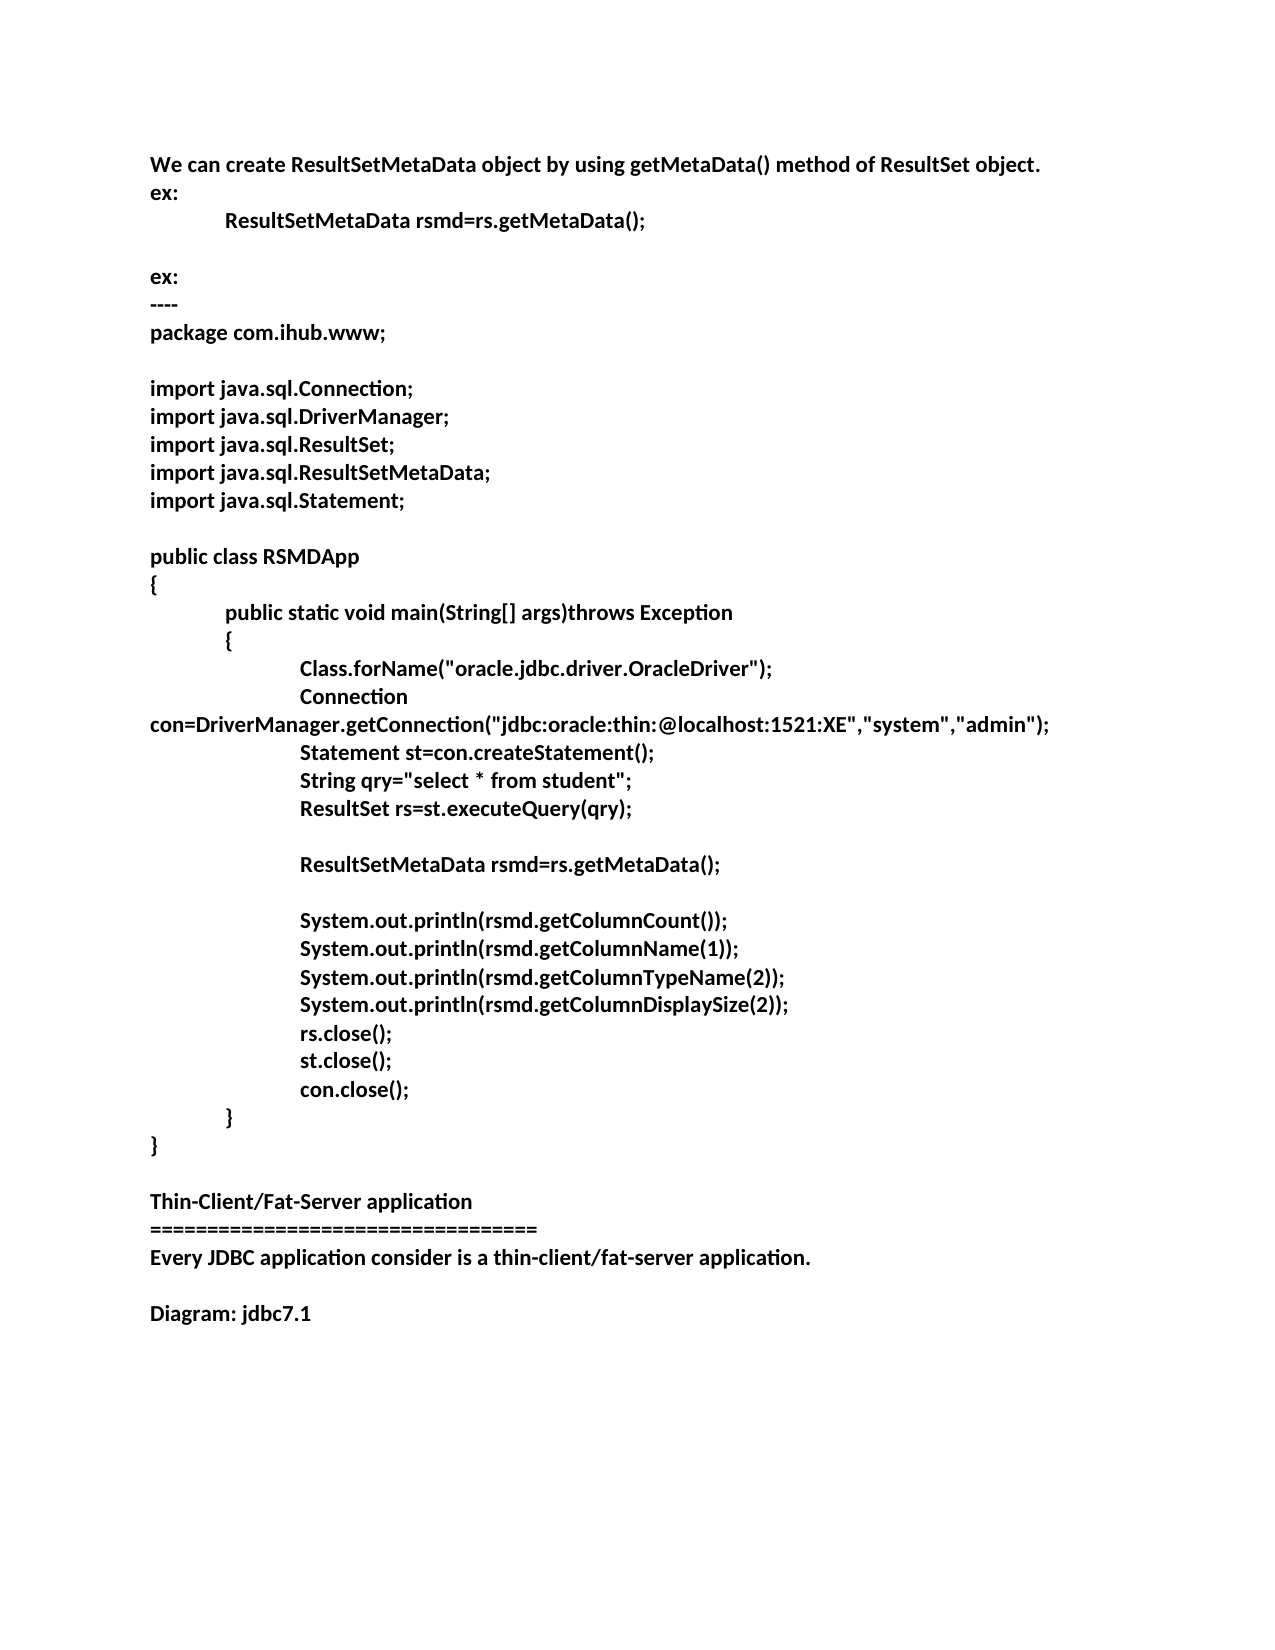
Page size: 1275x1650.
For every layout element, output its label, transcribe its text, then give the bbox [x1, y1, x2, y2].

text rs.close(); [150, 1019, 1125, 1047]
text { [150, 626, 1125, 654]
text import java.sql.Connection; [150, 374, 1125, 402]
text System.out.println(rsmd.getColumnTypeName(2)); [150, 963, 1125, 991]
text ResultSetMetaData rsmd=rs.getMetaData(); [150, 851, 1125, 878]
text st.close(); [150, 1047, 1125, 1075]
text System.out.println(rsmd.getColumnDisplaySize(2)); [150, 991, 1125, 1019]
text ex: [150, 262, 1125, 290]
text public class RSMDApp [150, 542, 1125, 570]
text } [150, 1103, 1125, 1131]
text import java.sql.DriverManager; [150, 402, 1125, 430]
text System.out.println(rsmd.getColumnName(1)); [150, 934, 1125, 963]
text Thin-Client/Fat-Server application [150, 1187, 1125, 1215]
text Diagram: jdbc7.1 [150, 1299, 1125, 1327]
text public static void main(String[] args)throws Exception [150, 598, 1125, 626]
text Statement st=con.createStatement(); [150, 738, 1125, 766]
text Class.forName("oracle.jdbc.driver.OracleDriver"); [150, 654, 1125, 682]
text package com.ihub.www; [150, 318, 1125, 346]
text We can create ResultSetMetaData object by using getMetaData() method of ResultSet object. [150, 150, 1125, 178]
text import java.sql.Statement; [150, 486, 1125, 514]
text ex: [150, 178, 1125, 206]
text System.out.println(rsmd.getColumnCount()); [150, 907, 1125, 934]
text import java.sql.ResultSet; [150, 430, 1125, 458]
text import java.sql.ResultSetMetaData; [150, 458, 1125, 486]
text } [150, 1131, 1125, 1159]
text String qry="select * from student"; [150, 766, 1125, 794]
text con.close(); [150, 1075, 1125, 1103]
text Connection con=DriverManager.getConnection("jdbc:oracle:thin:@localhost:1521:XE","system","admin"); [150, 682, 1125, 738]
text ---- [150, 290, 1125, 318]
text { [150, 570, 1125, 598]
text ResultSet rs=st.executeQuery(qry); [150, 794, 1125, 822]
text ResultSetMetaData rsmd=rs.getMetaData(); [150, 206, 1125, 234]
text ================================== [150, 1215, 1125, 1243]
text Every JDBC application consider is a thin-client/fat-server application. [150, 1243, 1125, 1271]
